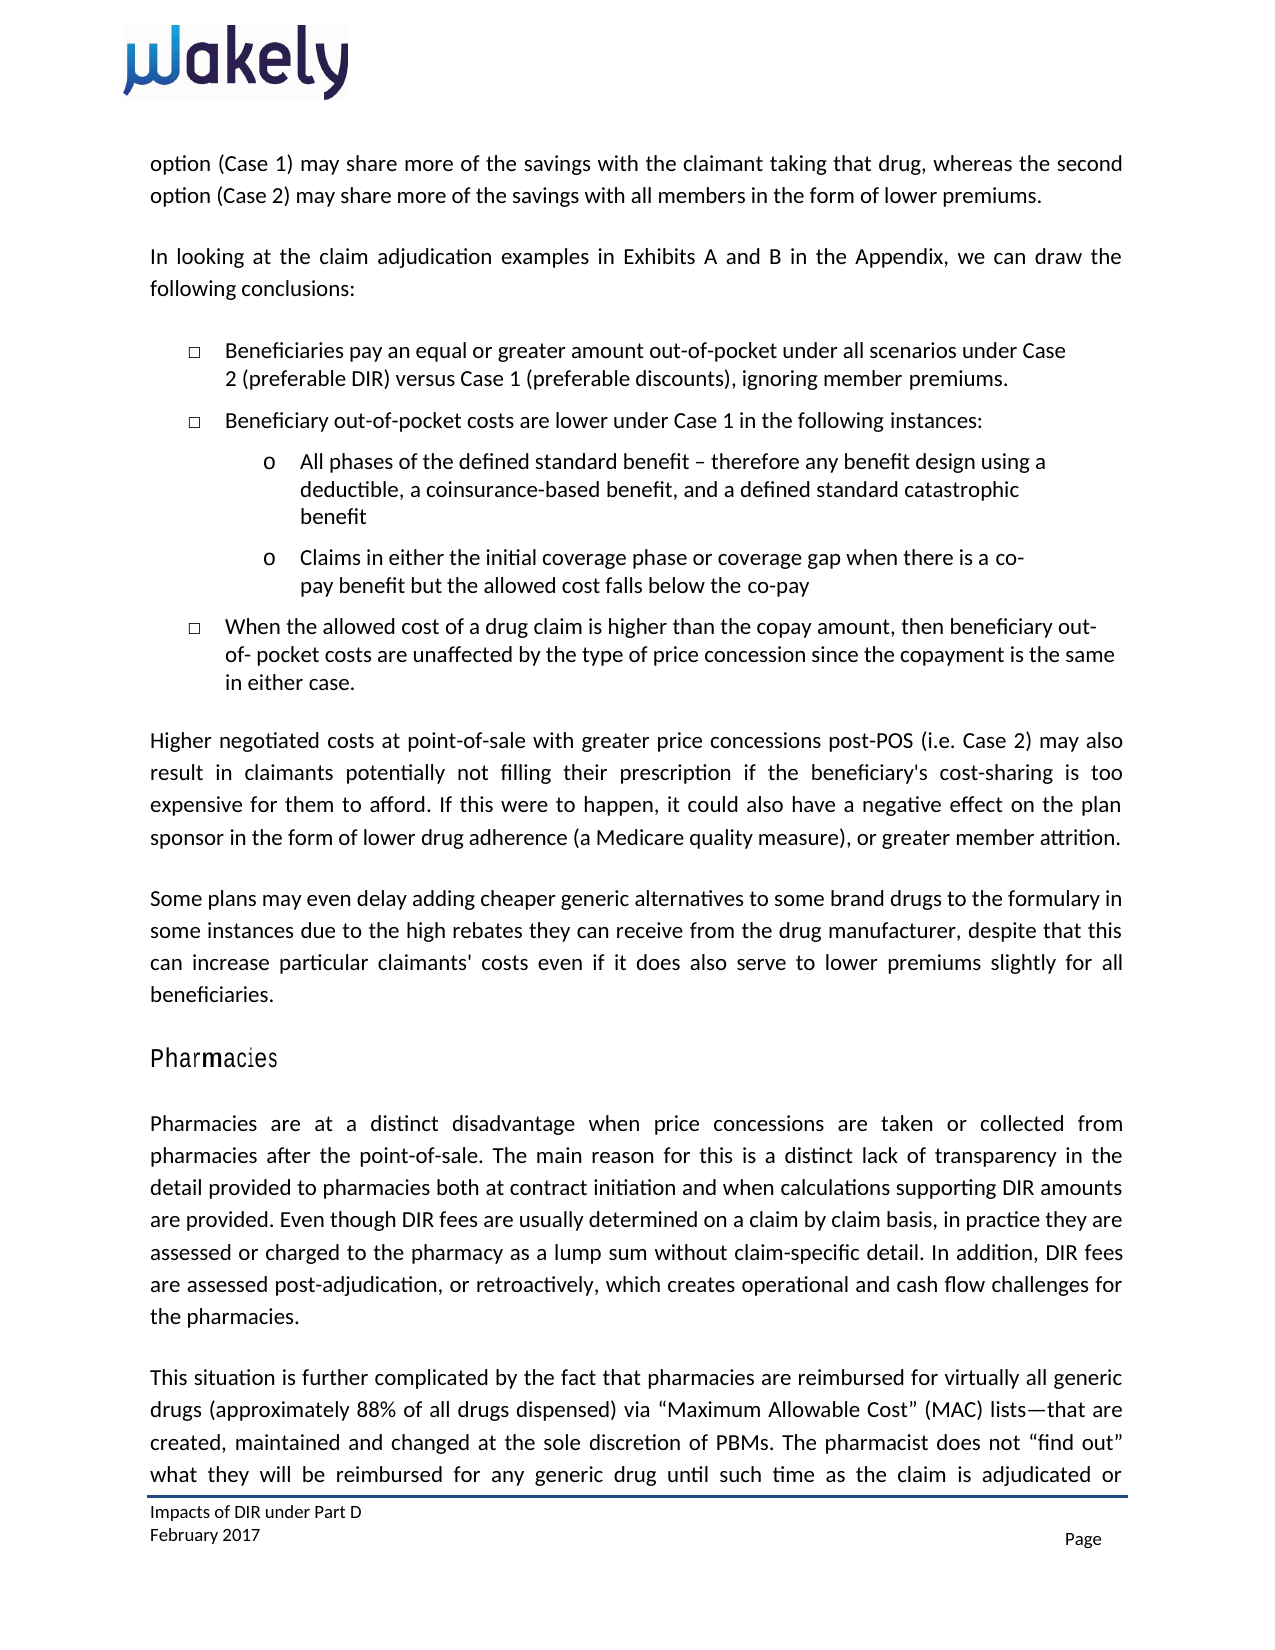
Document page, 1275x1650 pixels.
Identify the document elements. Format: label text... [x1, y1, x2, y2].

text Some plans may even delay adding cheaper generic alternatives to some brand drugs to the formulary in some instances due to the high rebates they can receive from the drug manufacturer, despite that this can increase particular claimants' costs even if it does also serve to lower premiums slightly for all beneficiaries. [150, 884, 1125, 1009]
list Beneficiaries pay an equal or greater amount out-of-pocket under all scenarios under Case 2 (preferable DIR) versus Case 1 (preferable discounts), ignoring member premiums. [187, 336, 1084, 392]
text In looking at the claim adjudication examples in Exhibits A and B in the Appendix, we can draw the following conclusions: [150, 242, 1124, 302]
text Pharmacies are at a distinct disadvantage when price concessions are taken or collected from pharmacies after the point-of-sale. The main reason for this is a distinct lack of transparency in the detail provided to pharmacies both at contract initiation and when calculations supporting DIR amounts are provided. Even though DIR fees are usually determined on a claim by claim basis, in practice they are assessed or charged to the pharmacy as a lump sum without claim-specific detail. In addition, DIR fees are assessed post-adjudication, or retroactively, which creates operational and cash flow challenges for the pharmacies. [150, 1109, 1125, 1330]
list Beneficiary out-of-pocket costs are lower under Case 1 in the following instances: [187, 407, 1142, 436]
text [150, 1363, 1124, 1488]
subtitle Pharmacies [150, 1045, 1142, 1076]
text option (Case 1) may share more of the savings with the claimant taking that drug, whereas the second option (Case 2) may share more of the savings with all members in the form of lower premiums. [150, 149, 1124, 209]
list When the allowed cost of a drug claim is higher than the copay amount, then beneficiary out-of- pocket costs are unaffected by the type of price concession since the copayment is the same in either case. [187, 612, 1122, 696]
list Claims in either the initial coverage phase or coverage gap when there is a co-pay benefit but the allowed cost falls below the co-pay [262, 543, 1057, 599]
list All phases of the defined standard benefit – therefore any benefit design using a deductible, a coinsurance-based benefit, and a defined standard catastrophic benefit [262, 447, 1090, 530]
text Higher negotiated costs at point-of-sale with greater price concessions post-POS (i.e. Case 2) may also result in claimants potentially not filling their prescription if the beneficiary's cost-sharing is too expensive for them to afford. If this were to happen, it could also have a negative effect on the plan sponsor in the form of lower drug adherence (a Medicare quality measure), or greater member attrition. [150, 726, 1124, 851]
picture [123, 25, 348, 100]
